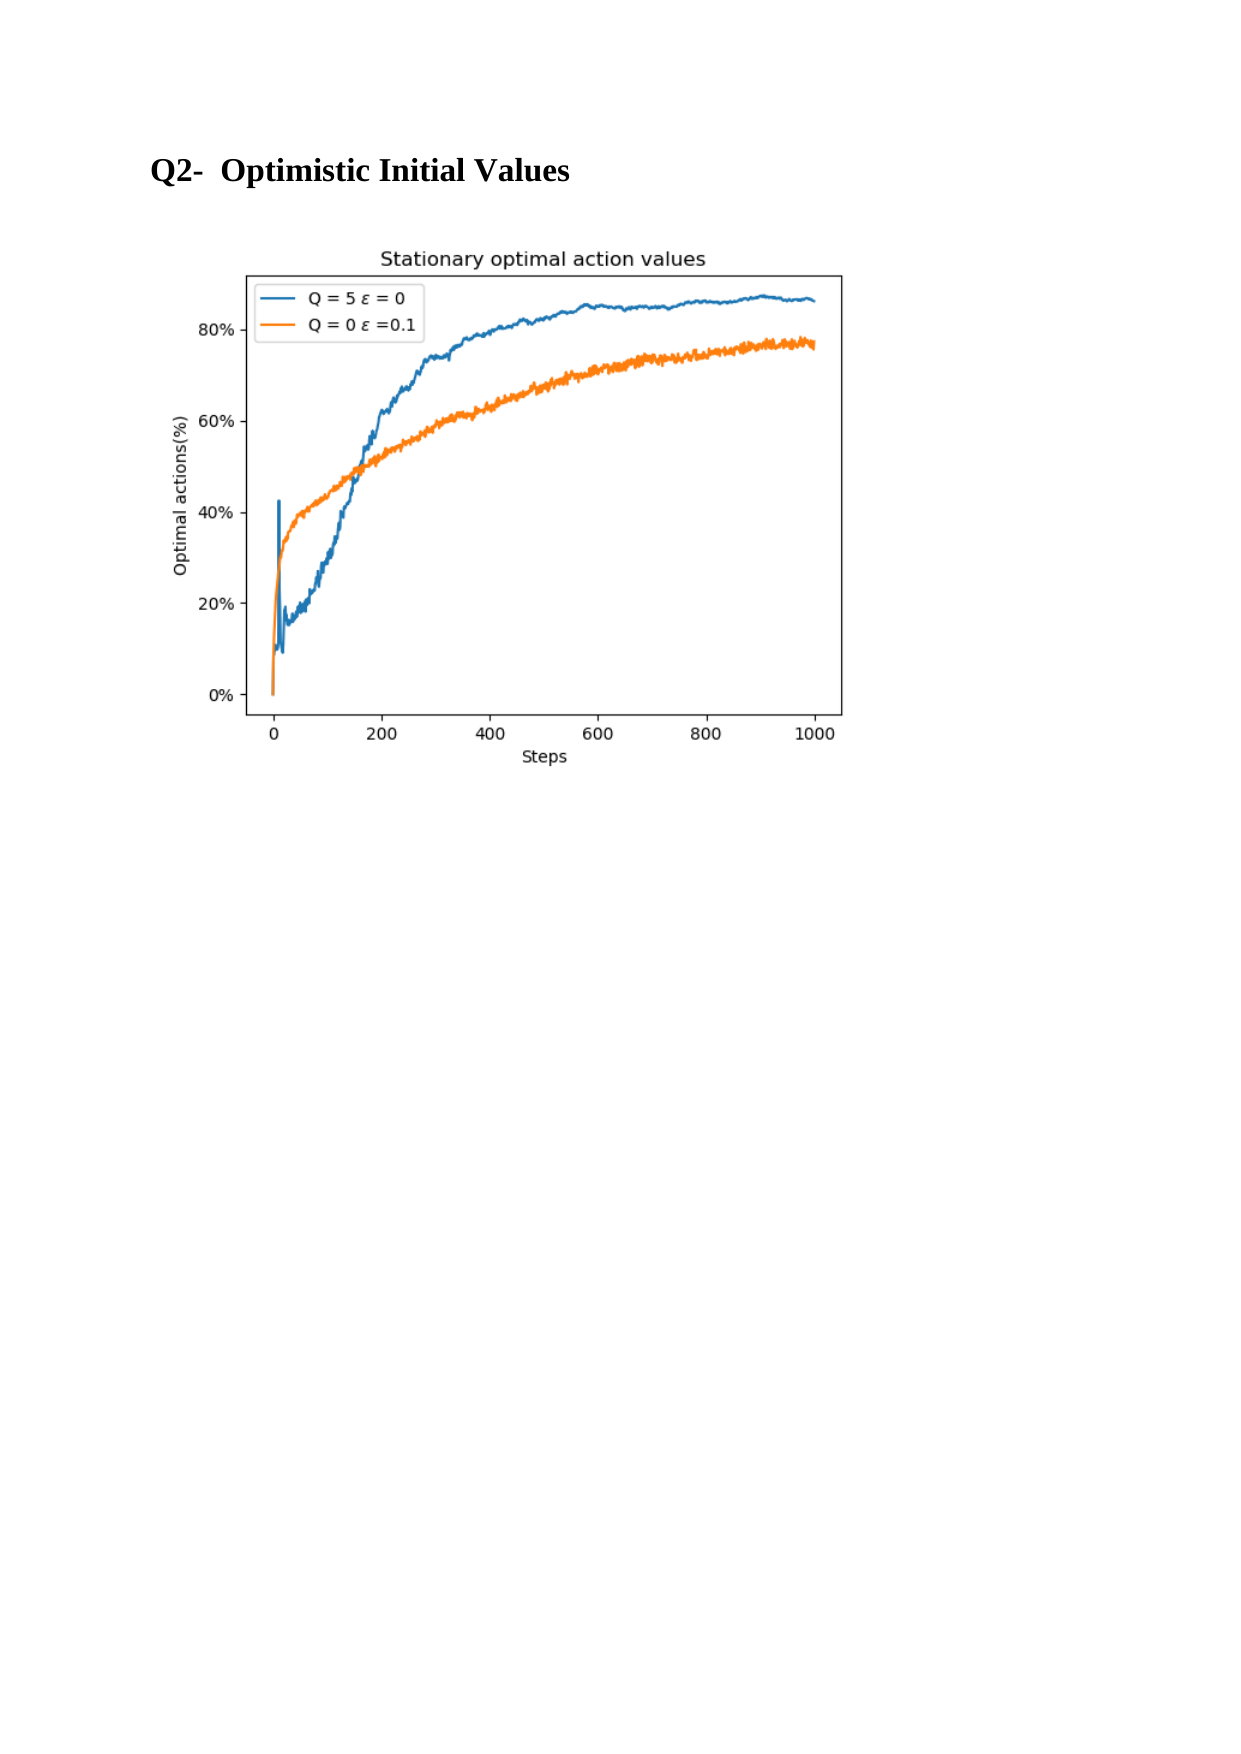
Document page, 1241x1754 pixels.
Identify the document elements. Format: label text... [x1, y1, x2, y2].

text Q2- Optimistic Initial Values [150, 150, 1090, 188]
picture [150, 208, 918, 777]
